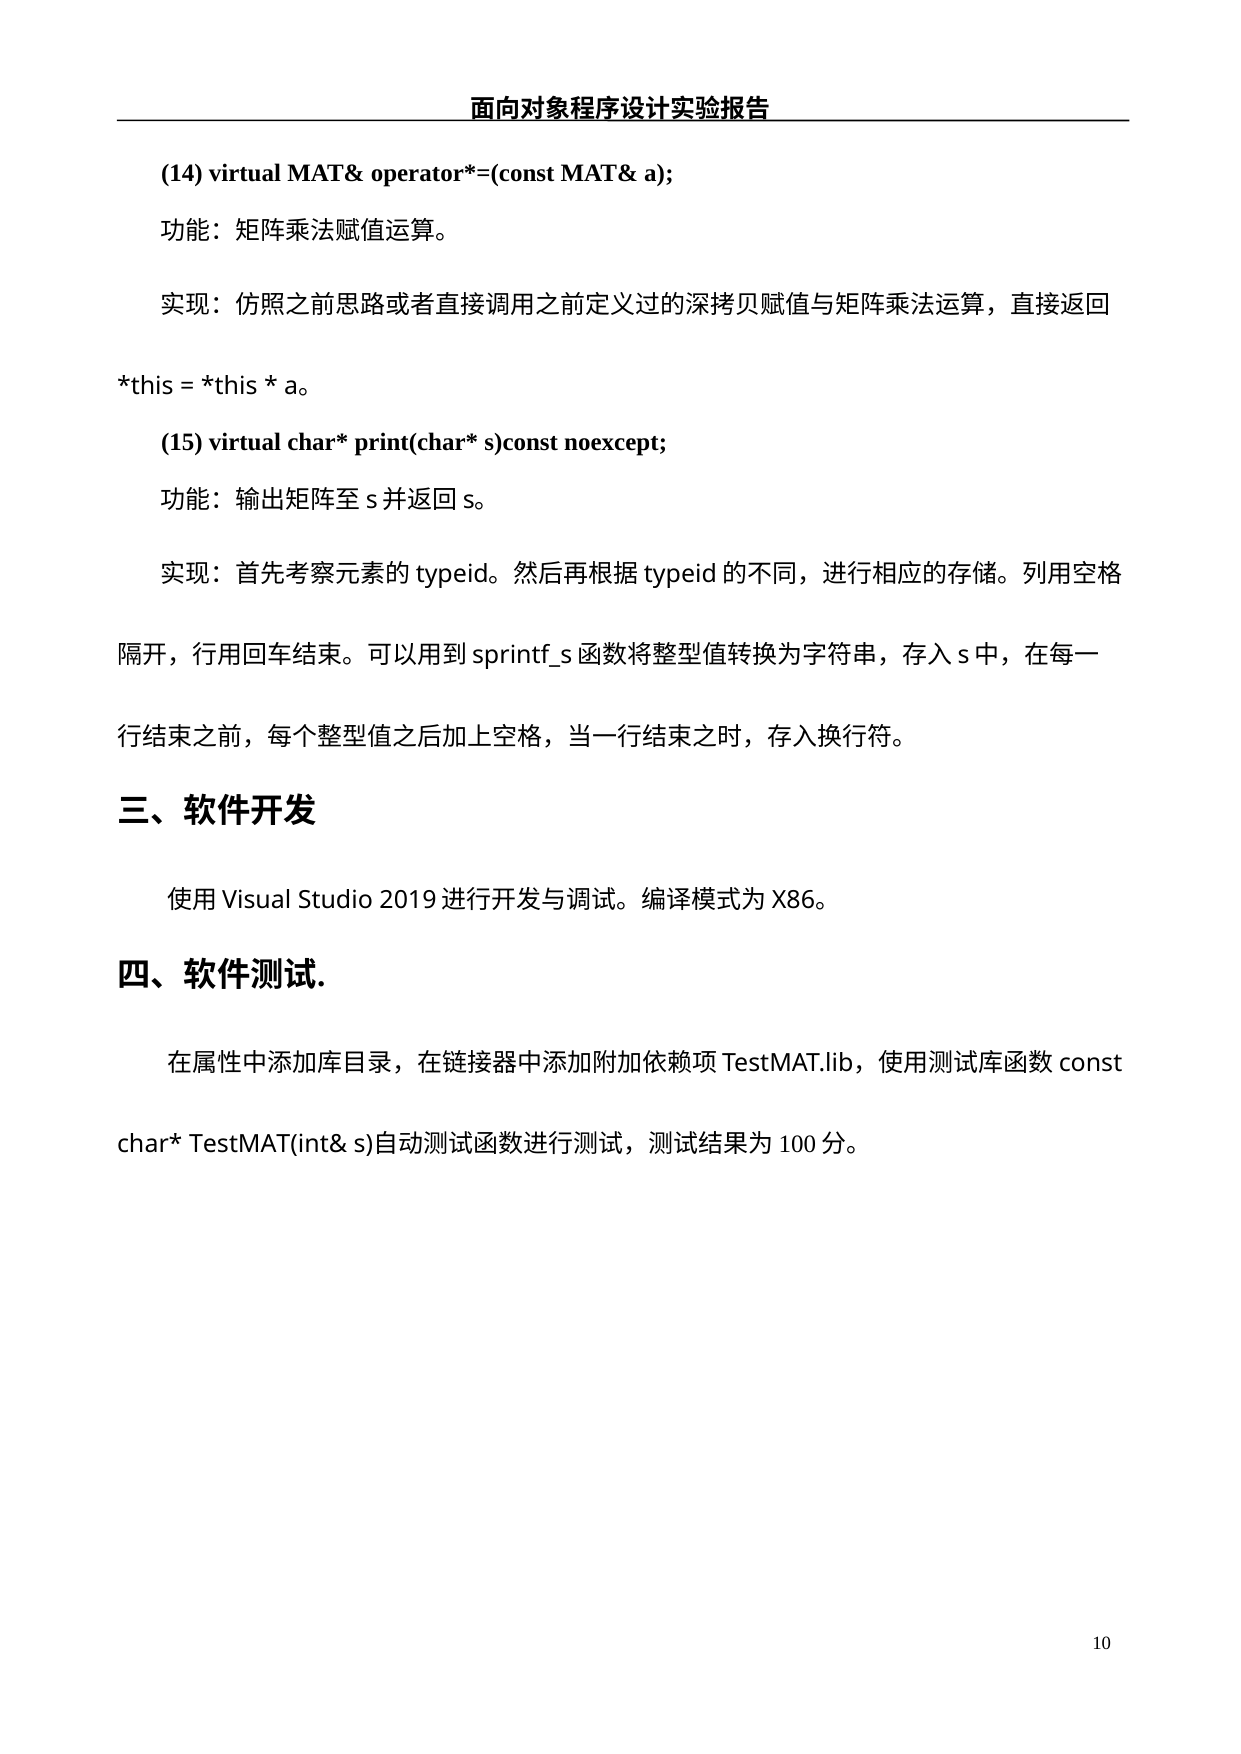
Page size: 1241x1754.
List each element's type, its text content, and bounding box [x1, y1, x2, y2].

list 实现：首先考察元素的typeid。然后再根据typeid的不同，进行相应的存储。列用空格隔开，行用回车结束。可以用到sprintf_s函数将整型值转换为字符串，存入s中，在每一行结束之前，每个整型值之后加上空格，当一行结束之时，存入换行符。 [117, 539, 1123, 767]
list virtual MAT& operator*=(const MAT& a); [117, 156, 1123, 189]
list 功能：输出矩阵至s并返回s。 [117, 465, 1123, 530]
list 软件开发 [117, 776, 1123, 841]
list virtual char* print(char* s)const noexcept; [117, 426, 1123, 458]
text 使用Visual Studio 2019进行开发与调试。编译模式为X86。 [117, 865, 1123, 930]
list 实现：仿照之前思路或者直接调用之前定义过的深拷贝赋值与矩阵乘法运算，直接返回*this = *this * a。 [117, 270, 1123, 416]
list 软件测试. [117, 939, 1123, 1004]
text 在属性中添加库目录，在链接器中添加附加依赖项TestMAT.lib，使用测试库函数const char* TestMAT(int& s)自动测试函数进行测试，测试结果为100分。 [117, 1028, 1123, 1174]
list 功能：矩阵乘法赋值运算。 [117, 196, 1123, 261]
